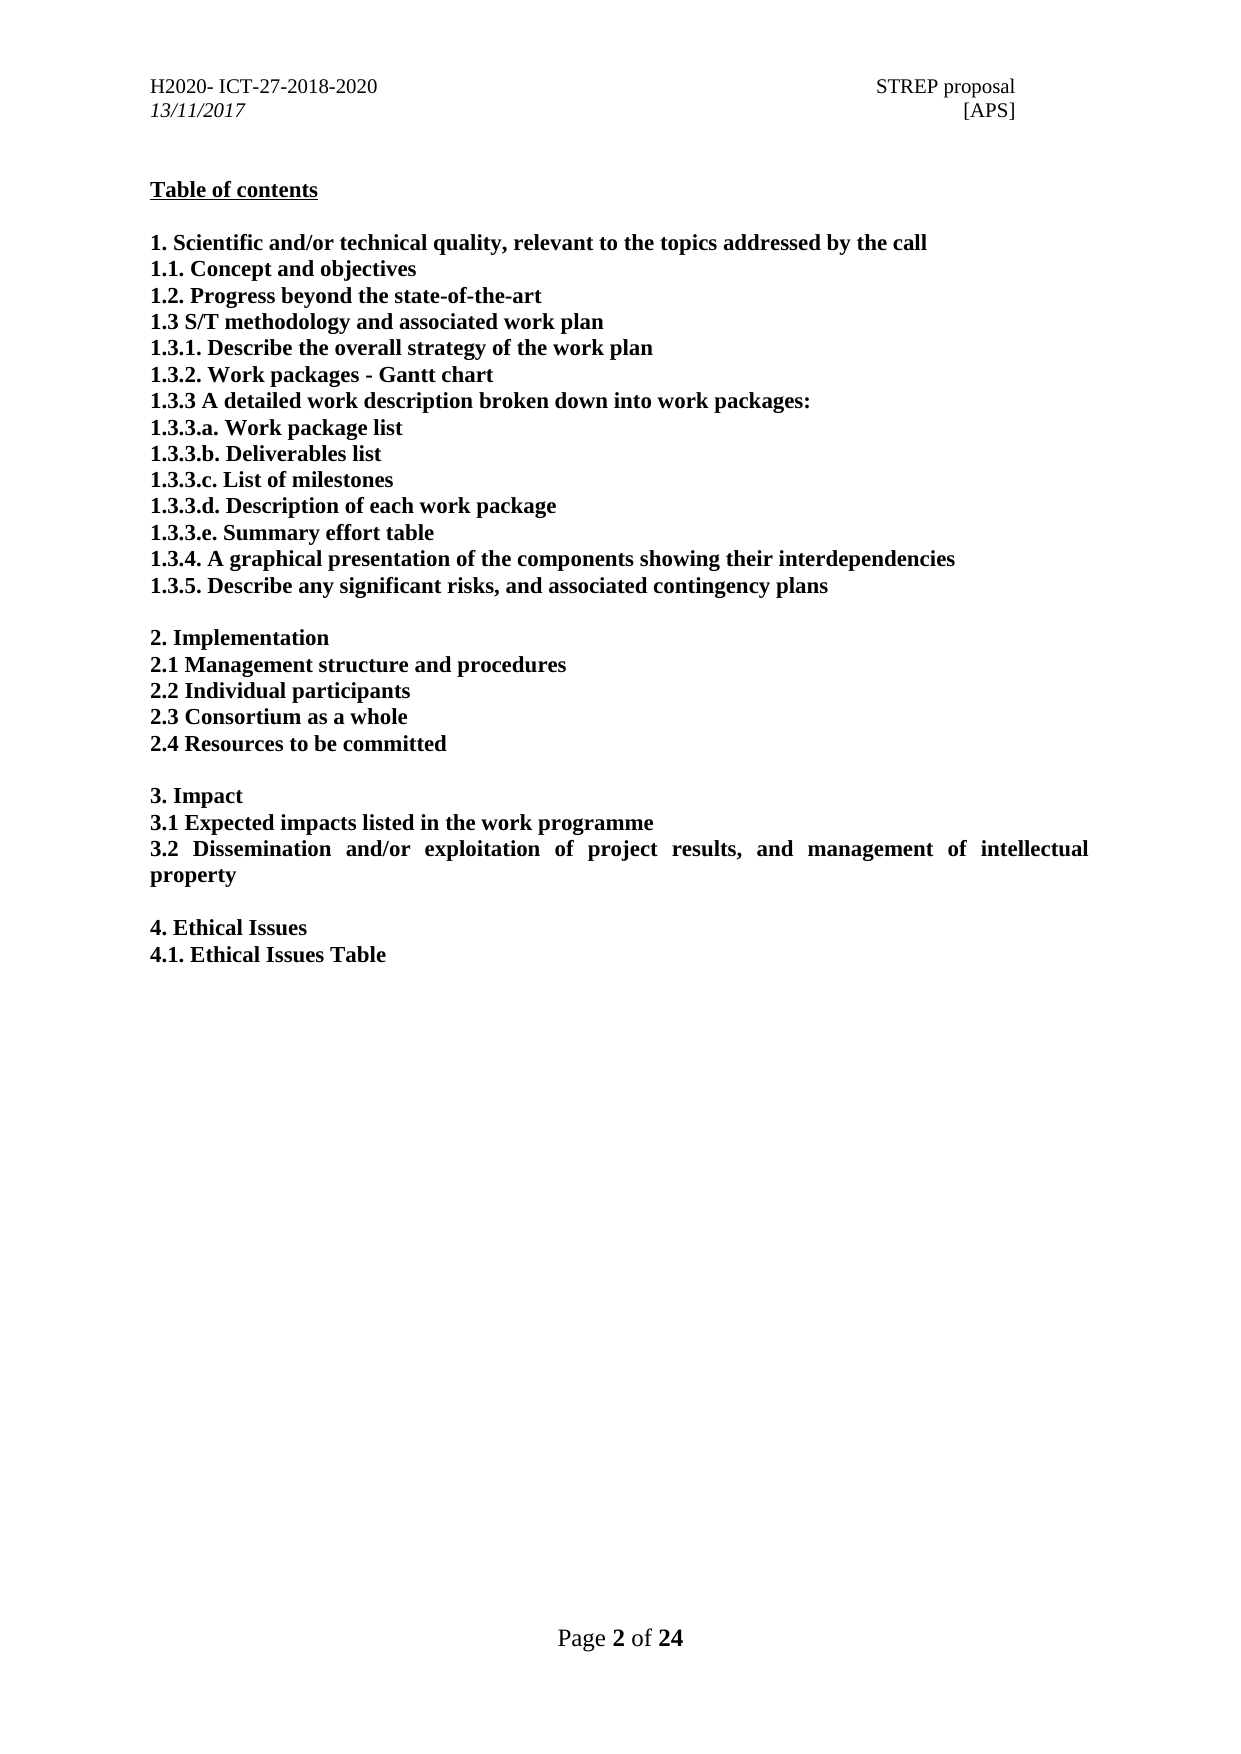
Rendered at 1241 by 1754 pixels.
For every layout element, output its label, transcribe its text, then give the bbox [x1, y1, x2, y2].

text 1.3.3.b. Deliverables list [150, 440, 1090, 466]
text 3.2 Dissemination and/or exploitation of project results, and management of intellectual property [150, 835, 1090, 888]
text 1.3.2. Work packages - Gantt chart [150, 361, 1090, 387]
text 4. Ethical Issues [150, 914, 1090, 941]
text 3.1 Expected impacts listed in the work programme [150, 809, 1090, 835]
text 1.3.3 A detailed work description broken down into work packages: [150, 387, 1090, 413]
text 2.4 Resources to be committed [150, 730, 1090, 756]
text 1. Scientific and/or technical quality, relevant to the topics addressed by the call [150, 229, 1090, 255]
text 1.3.5. Describe any significant risks, and associated contingency plans [150, 572, 1090, 598]
text 3. Impact [150, 782, 1090, 809]
text 1.2. Progress beyond the state-of-the-art [150, 282, 1090, 308]
text 2.2 Individual participants [150, 677, 1090, 703]
text 2.3 Consortium as a whole [150, 703, 1090, 730]
text 1.3.3.a. Work package list [150, 413, 1090, 440]
text 1.3 S/T methodology and associated work plan [150, 308, 1090, 334]
text 1.3.1. Describe the overall strategy of the work plan [150, 334, 1090, 361]
text Table of contents [150, 176, 1090, 203]
text 2.1 Management structure and procedures [150, 651, 1090, 677]
text 2. Implementation [150, 624, 1090, 651]
text 1.3.3.d. Description of each work package [150, 493, 1090, 519]
text 4.1. Ethical Issues Table [150, 941, 1090, 967]
text 1.3.3.e. Summary effort table [150, 519, 1090, 545]
text 1.1. Concept and objectives [150, 255, 1090, 282]
text 1.3.4. A graphical presentation of the components showing their interdependencies [150, 545, 1090, 572]
text 1.3.3.c. List of milestones [150, 466, 1090, 493]
